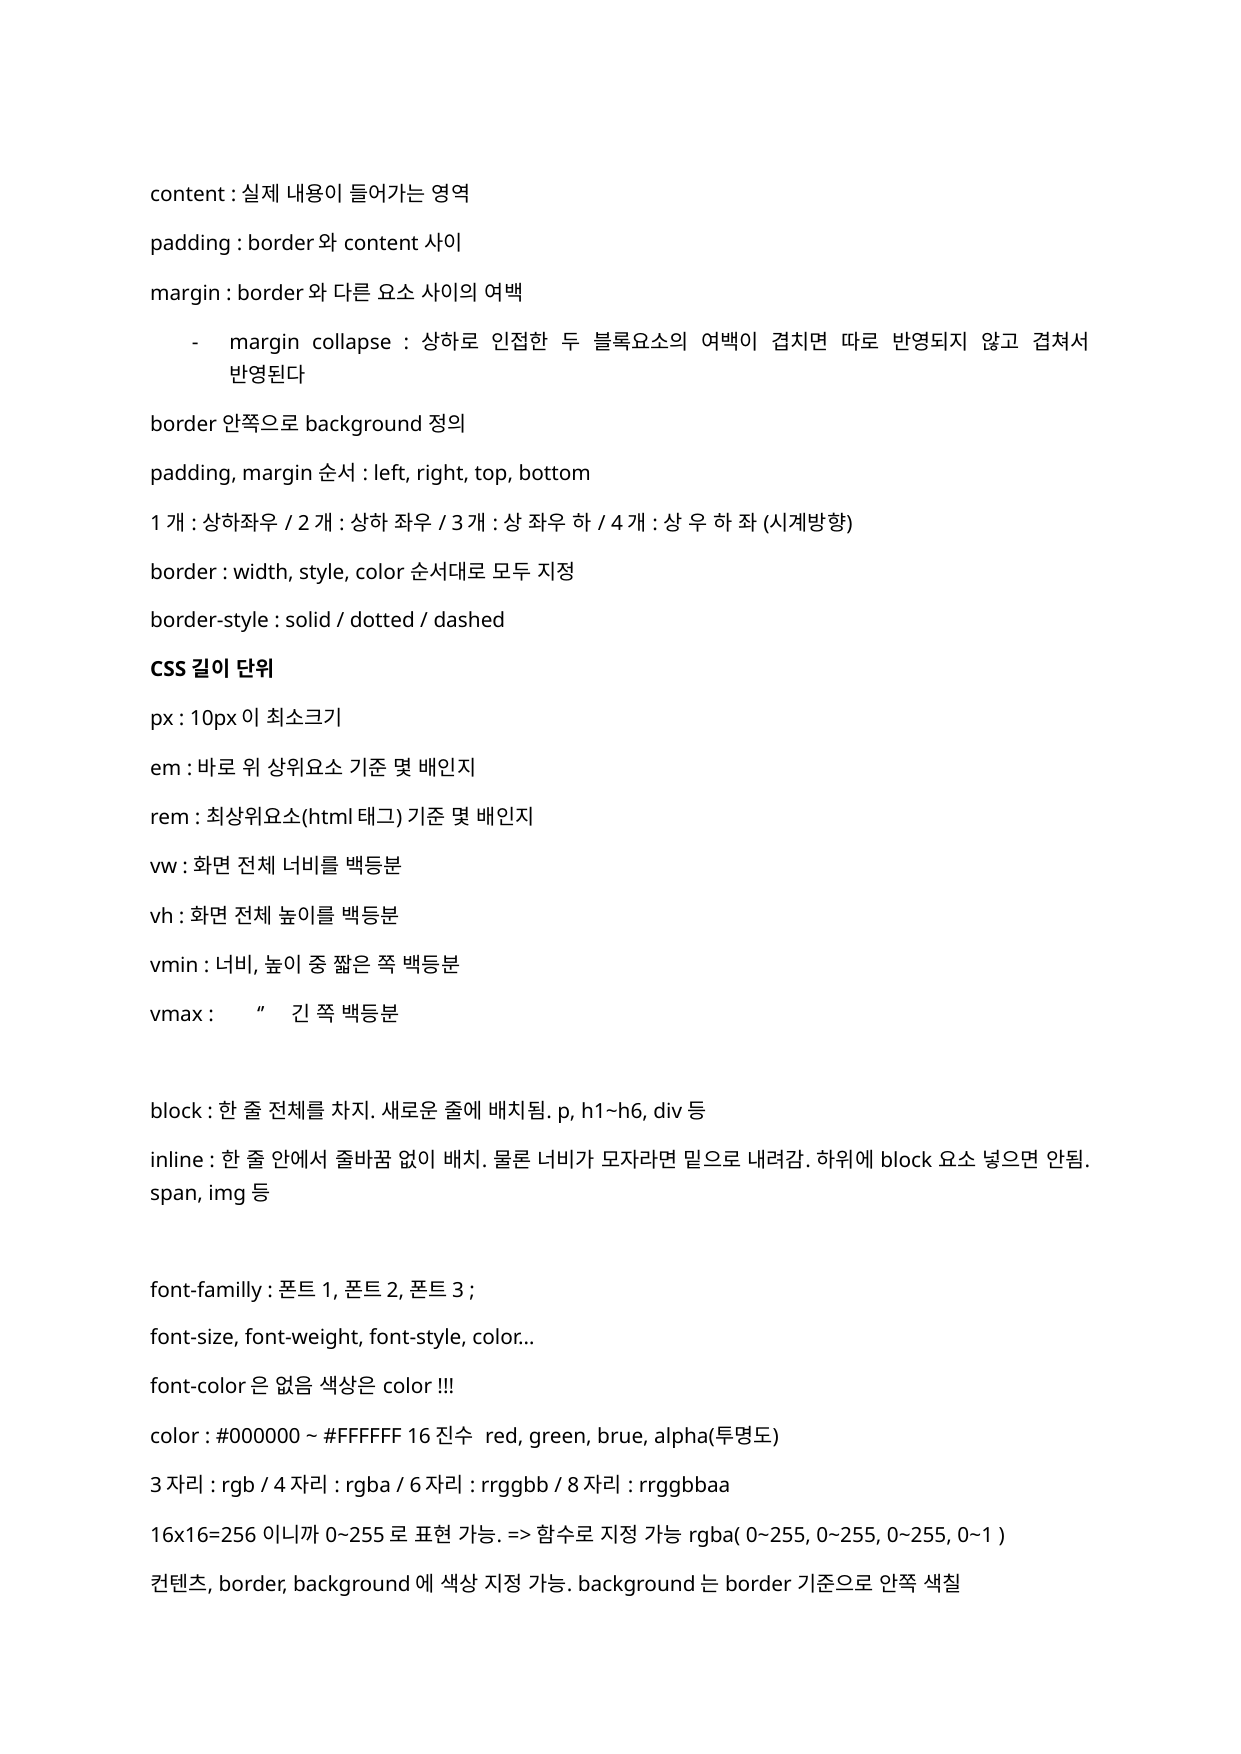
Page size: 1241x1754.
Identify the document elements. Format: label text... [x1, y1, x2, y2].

text vmax : ‘’ 긴 쪽 백등분 [150, 998, 1090, 1028]
text color : #000000 ~ #FFFFFF 16진수 red, green, brue, alpha(투명도) [150, 1419, 1090, 1449]
text border-style : solid / dotted / dashed [150, 605, 1090, 633]
text vh : 화면 전체 높이를 백등분 [150, 899, 1090, 929]
text block : 한 줄 전체를 차지. 새로운 줄에 배치됨. p, h1~h6, div 등 [150, 1094, 1090, 1125]
text inline : 한 줄 안에서 줄바꿈 없이 배치. 물론 너비가 모자라면 밑으로 내려감. 하위에 block 요소 넣으면 안됨. span, img 등 [150, 1144, 1090, 1207]
text CSS 길이 단위 [150, 652, 1090, 682]
text padding, margin 순서 : left, right, top, bottom [150, 457, 1090, 487]
list margin collapse : 상하로 인접한 두 블록요소의 여백이 겹치면 따로 반영되지 않고 겹쳐서 반영된다 [192, 325, 1090, 388]
text padding : border와 content 사이 [150, 227, 1090, 257]
text border 안쪽으로 background 정의 [150, 407, 1090, 438]
text em : 바로 위 상위요소 기준 몇 배인지 [150, 751, 1090, 781]
text px : 10px이 최소크기 [150, 701, 1090, 732]
text 16x16=256 이니까 0~255로 표현 가능. => 함수로 지정 가능 rgba( 0~255, 0~255, 0~255, 0~1 ) [150, 1518, 1090, 1548]
text vw : 화면 전체 너비를 백등분 [150, 849, 1090, 880]
text 컨텐츠, border, background에 색상 지정 가능. background는 border 기준으로 안쪽 색칠 [150, 1567, 1090, 1598]
text border : width, style, color 순서대로 모두 지정 [150, 555, 1090, 586]
text 1개 : 상하좌우 / 2개 : 상하 좌우 / 3개 : 상 좌우 하 / 4개 : 상 우 하 좌 (시계방향) [150, 506, 1090, 536]
text vmin : 너비, 높이 중 짧은 쪽 백등분 [150, 948, 1090, 979]
text font-color은 없음 색상은 color !!! [150, 1370, 1090, 1400]
text font-size, font-weight, font-style, color… [150, 1322, 1090, 1351]
text 3자리 : rgb / 4자리 : rgba / 6자리 : rrggbb / 8자리 : rrggbbaa [150, 1468, 1090, 1499]
text margin : border와 다른 요소 사이의 여백 [150, 276, 1090, 306]
text content : 실제 내용이 들어가는 영역 [150, 177, 1090, 207]
text rem : 최상위요소(html태그) 기준 몇 배인지 [150, 800, 1090, 831]
text font-familly : 폰트1, 폰트2, 폰트3 ; [150, 1273, 1090, 1303]
